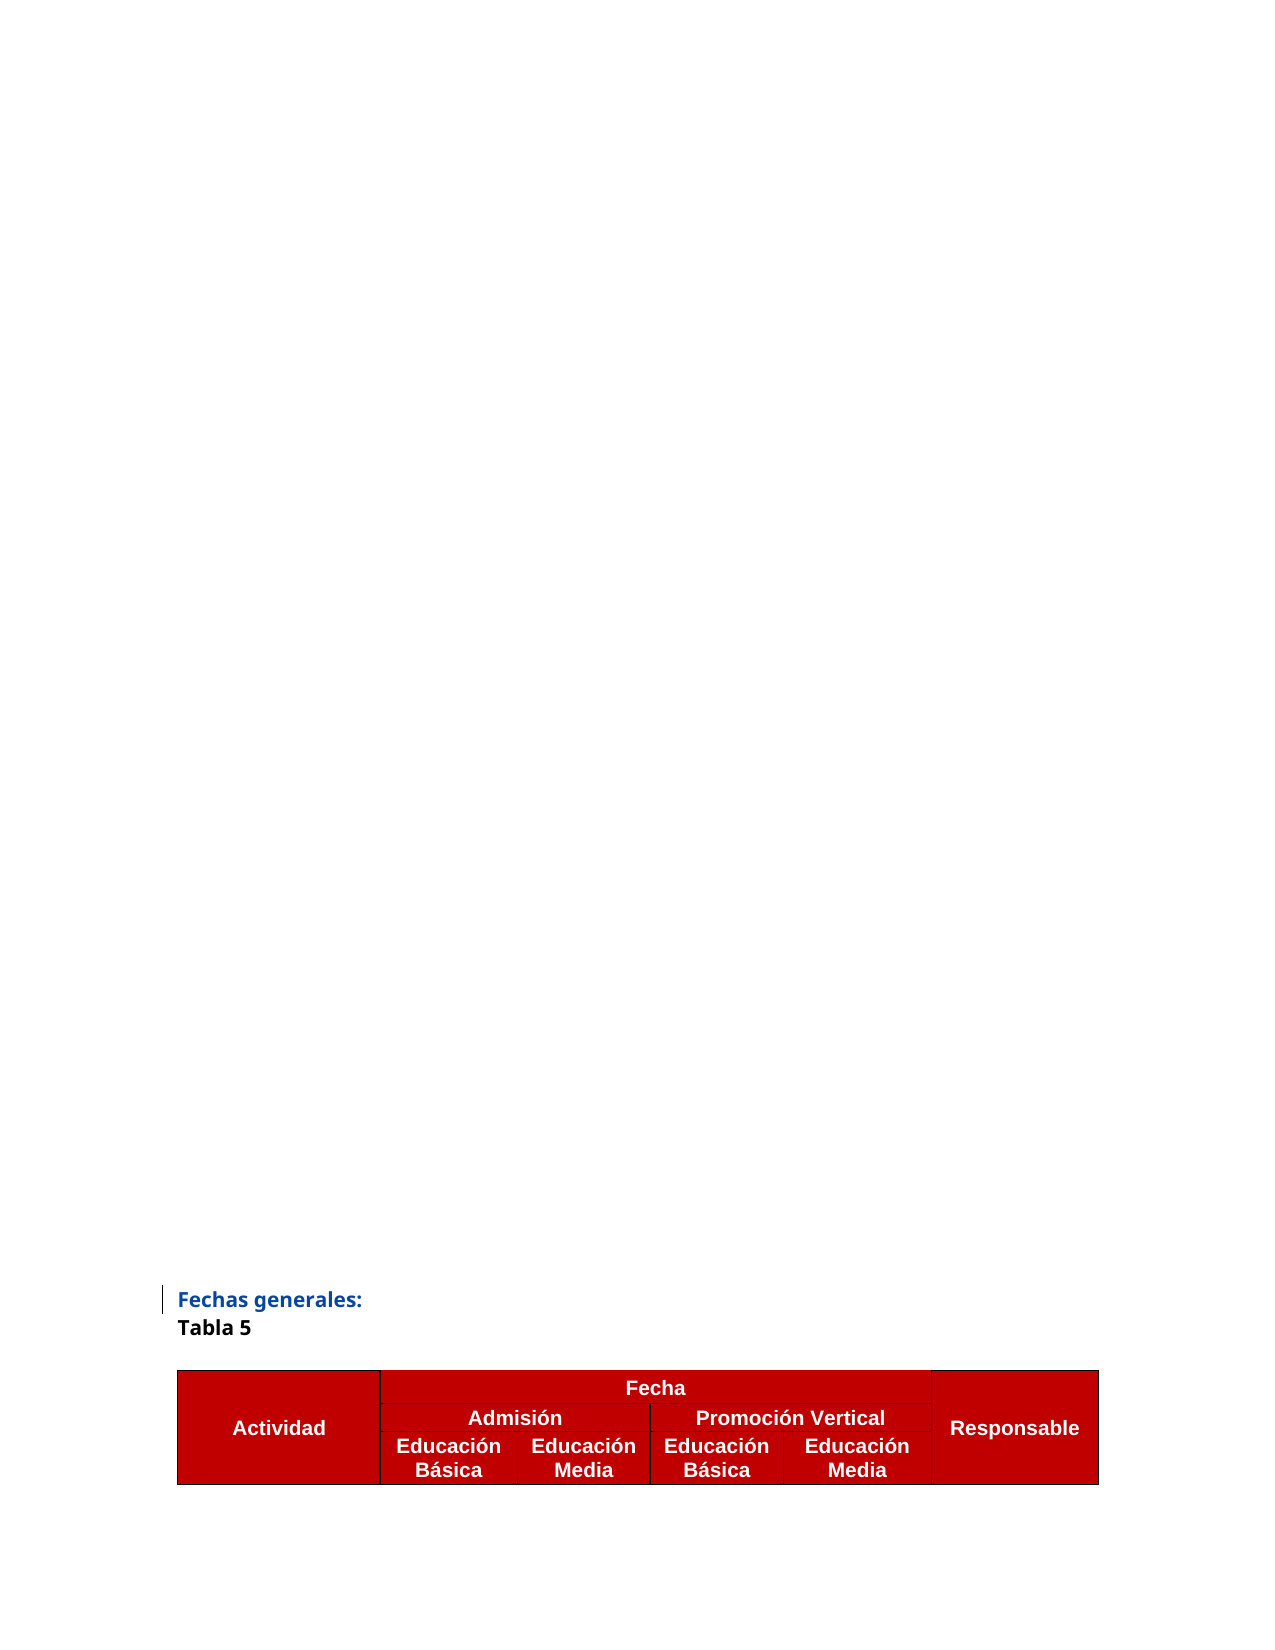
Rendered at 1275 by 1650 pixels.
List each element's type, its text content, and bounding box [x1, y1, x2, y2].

table_header Fecha [381, 1370, 931, 1403]
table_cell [518, 1432, 649, 1484]
text Tabla 5 [177, 1313, 1098, 1342]
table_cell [784, 1432, 931, 1484]
table_header Responsable [932, 1371, 1098, 1484]
table_cell Admisión [381, 1404, 649, 1431]
table_cell Educación Básica [651, 1432, 783, 1484]
text Fechas generales: [177, 1285, 1098, 1313]
table_cell Educación Básica [381, 1432, 517, 1484]
table_header Actividad [178, 1371, 379, 1484]
table_cell Promoción Vertical [651, 1404, 931, 1431]
